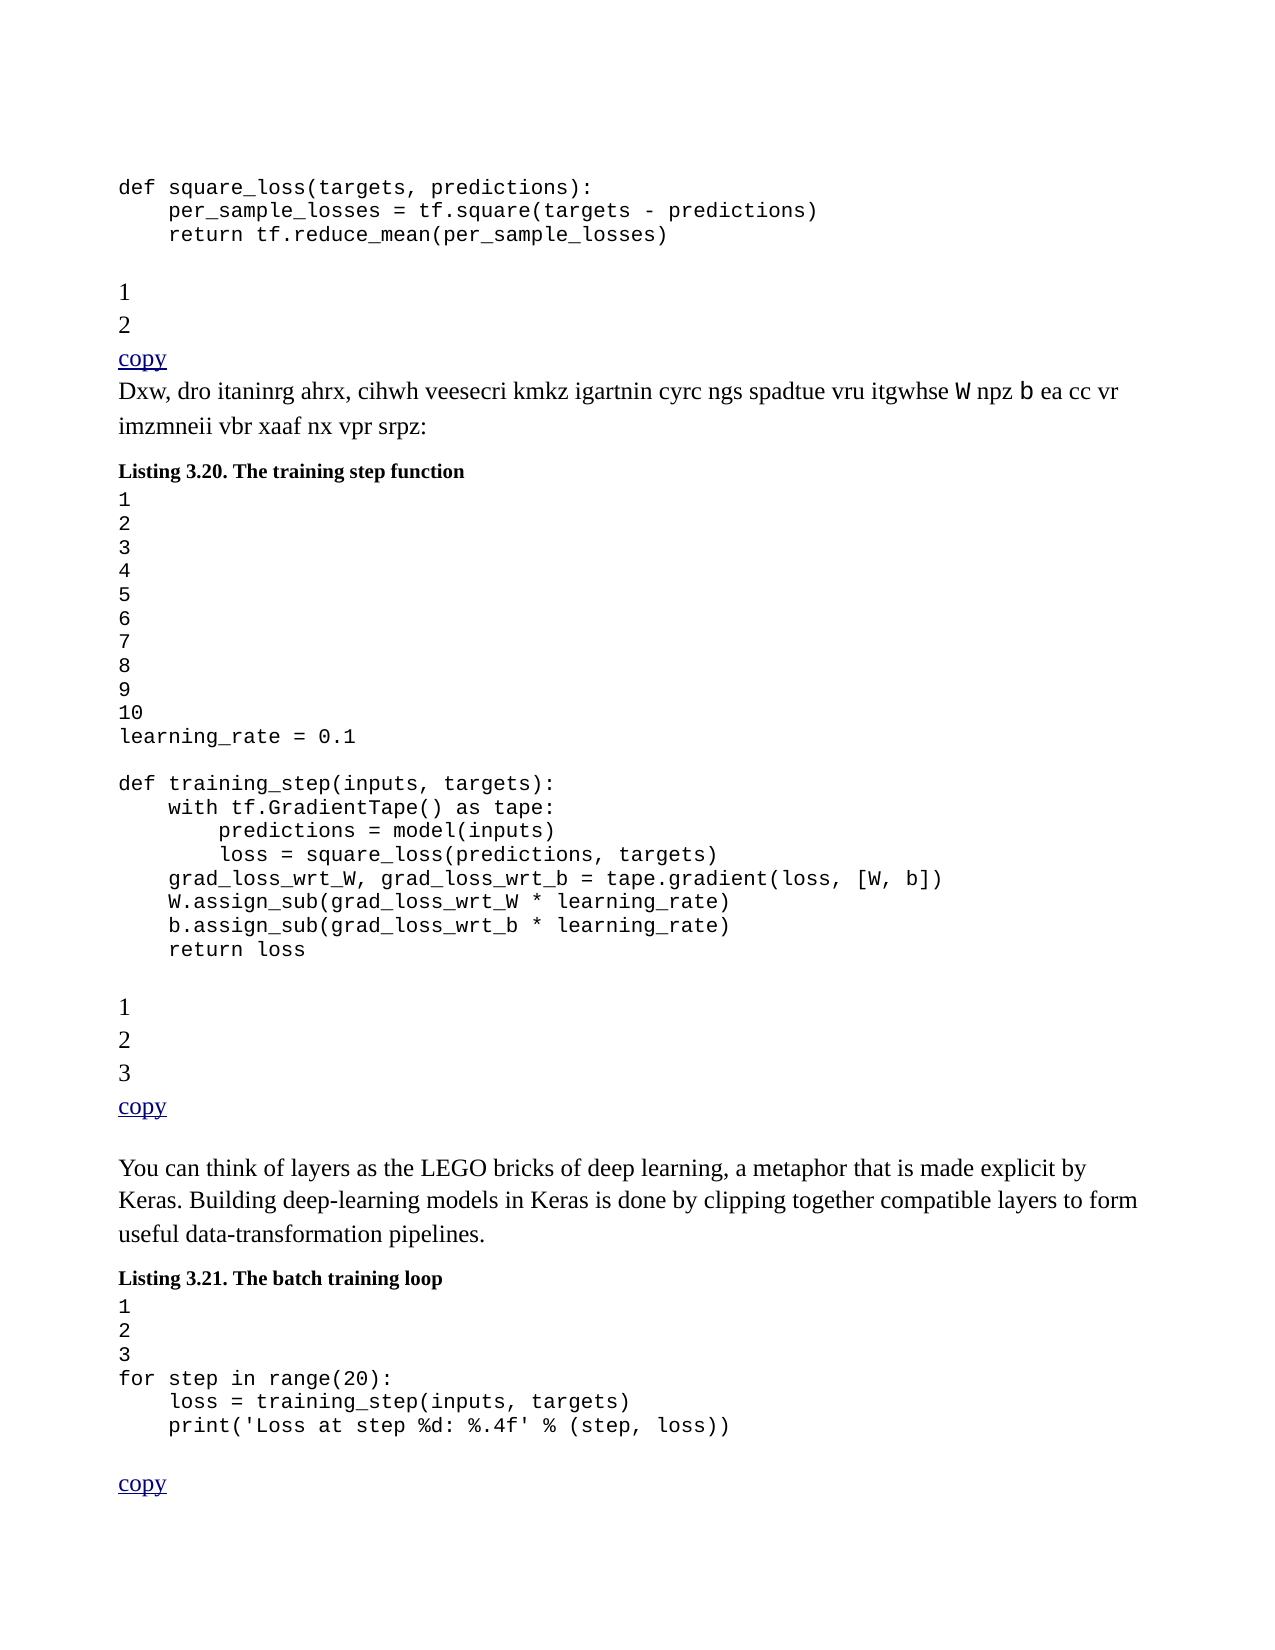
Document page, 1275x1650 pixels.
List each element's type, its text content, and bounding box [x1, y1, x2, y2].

text 1 [118, 489, 1157, 513]
text Dxw, dro itaninrg ahrx, cihwh veesecri kmkz igartnin cyrc ngs spadtue vru itgwhse W npz b ea cc vr imzmneii vbr xaaf nx vpr srpz: [118, 376, 1157, 440]
text 1 [118, 992, 1157, 1021]
text 3 [118, 1344, 1157, 1367]
text 7 [118, 631, 1157, 655]
text per_sample_losses = tf.square(targets - predictions) [118, 201, 1157, 224]
text b.assign_sub(grad_loss_wrt_b * learning_rate) [118, 915, 1157, 939]
text loss = training_step(inputs, targets) [118, 1391, 1157, 1415]
text return loss [118, 939, 1157, 962]
text 10 [118, 702, 1157, 726]
text copy [118, 1091, 1157, 1119]
text grad_loss_wrt_W, grad_loss_wrt_b = tape.gradient(loss, [W, b]) [118, 868, 1157, 891]
text copy [118, 1468, 1157, 1497]
text 3 [118, 537, 1157, 560]
text print('Loss at step %d: %.4f' % (step, loss)) [118, 1415, 1157, 1438]
text 3 [118, 1058, 1157, 1087]
text 2 [118, 1320, 1157, 1344]
text 8 [118, 655, 1157, 678]
text 6 [118, 608, 1157, 631]
text 2 [118, 1025, 1157, 1053]
text for step in range(20): [118, 1367, 1157, 1391]
text 1 [118, 1297, 1157, 1320]
text def square_loss(targets, predictions): [118, 177, 1157, 201]
text 2 [118, 513, 1157, 537]
text 2 [118, 310, 1157, 339]
text 5 [118, 584, 1157, 608]
subtitle Listing 3.20. The training step function [118, 459, 1157, 483]
text learning_rate = 0.1 [118, 726, 1157, 749]
text return tf.reduce_mean(per_sample_losses) [118, 224, 1157, 248]
text loss = square_loss(predictions, targets) [118, 844, 1157, 868]
text predictions = model(inputs) [118, 820, 1157, 844]
text 4 [118, 560, 1157, 584]
text def training_step(inputs, targets): [118, 773, 1157, 797]
text You can think of layers as the LEGO bricks of deep learning, a metaphor that is made explicit by Keras. Building deep-learning models in Keras is done by clipping together compatible layers to form useful data-transformation pipelines. [118, 1153, 1157, 1247]
subtitle Listing 3.21. The batch training loop [118, 1266, 1157, 1290]
text with tf.GradientTape() as tape: [118, 797, 1157, 820]
text W.assign_sub(grad_loss_wrt_W * learning_rate) [118, 891, 1157, 915]
text copy [118, 343, 1157, 372]
text 9 [118, 678, 1157, 702]
text 1 [118, 277, 1157, 306]
